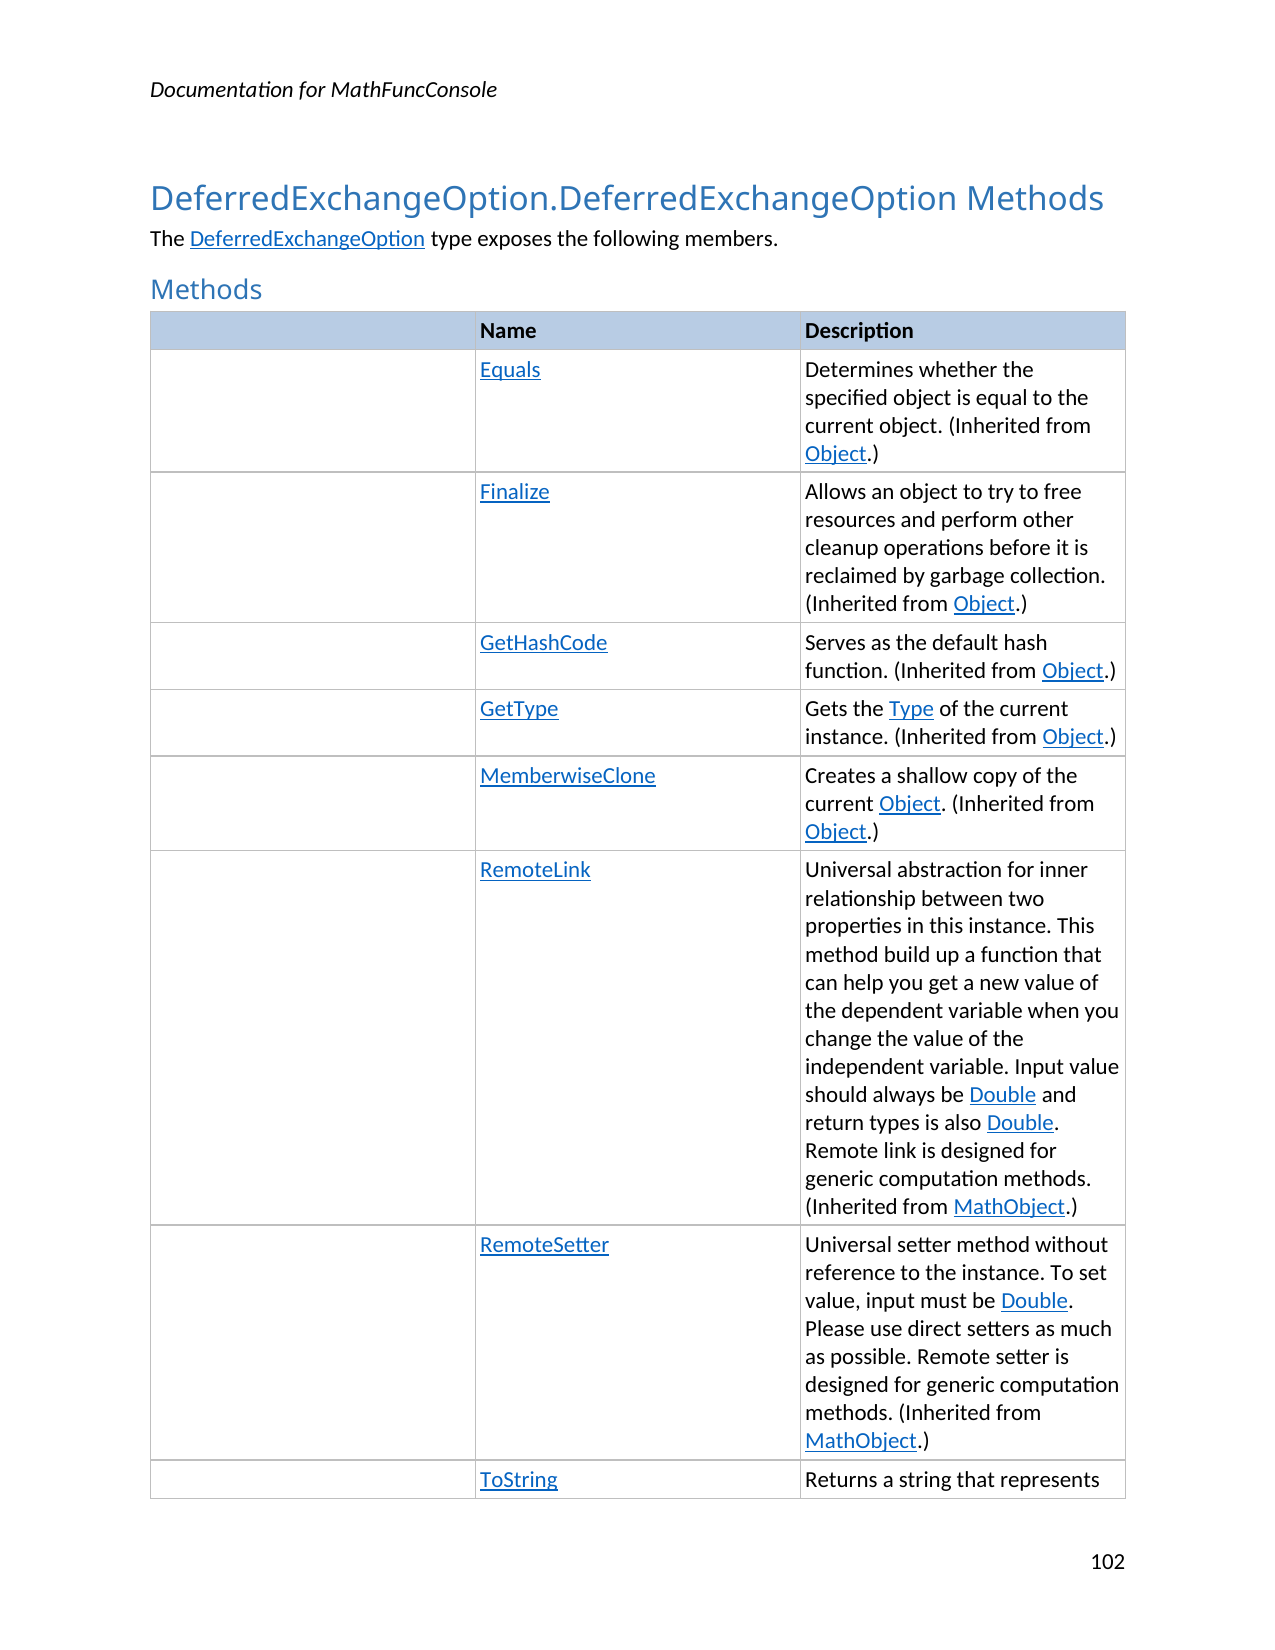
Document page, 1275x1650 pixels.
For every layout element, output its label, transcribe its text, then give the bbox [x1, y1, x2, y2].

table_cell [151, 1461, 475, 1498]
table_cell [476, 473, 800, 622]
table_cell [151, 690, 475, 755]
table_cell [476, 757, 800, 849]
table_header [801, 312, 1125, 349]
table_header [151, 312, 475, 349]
text The DeferredExchangeOption type exposes the following members. [150, 224, 1125, 252]
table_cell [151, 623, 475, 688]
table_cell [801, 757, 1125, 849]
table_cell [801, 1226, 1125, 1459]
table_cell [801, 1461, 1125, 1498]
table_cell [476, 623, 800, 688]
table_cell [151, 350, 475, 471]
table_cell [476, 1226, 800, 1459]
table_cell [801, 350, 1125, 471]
subtitle Methods [150, 271, 1125, 308]
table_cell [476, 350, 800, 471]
subtitle DeferredExchangeOption.DeferredExchangeOption Methods [150, 175, 1125, 220]
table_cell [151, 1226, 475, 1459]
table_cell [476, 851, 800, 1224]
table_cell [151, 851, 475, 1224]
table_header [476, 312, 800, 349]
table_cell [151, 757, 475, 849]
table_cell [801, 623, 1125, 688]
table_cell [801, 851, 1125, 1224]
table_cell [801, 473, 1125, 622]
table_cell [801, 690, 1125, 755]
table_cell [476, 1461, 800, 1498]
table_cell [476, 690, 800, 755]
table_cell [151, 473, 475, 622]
